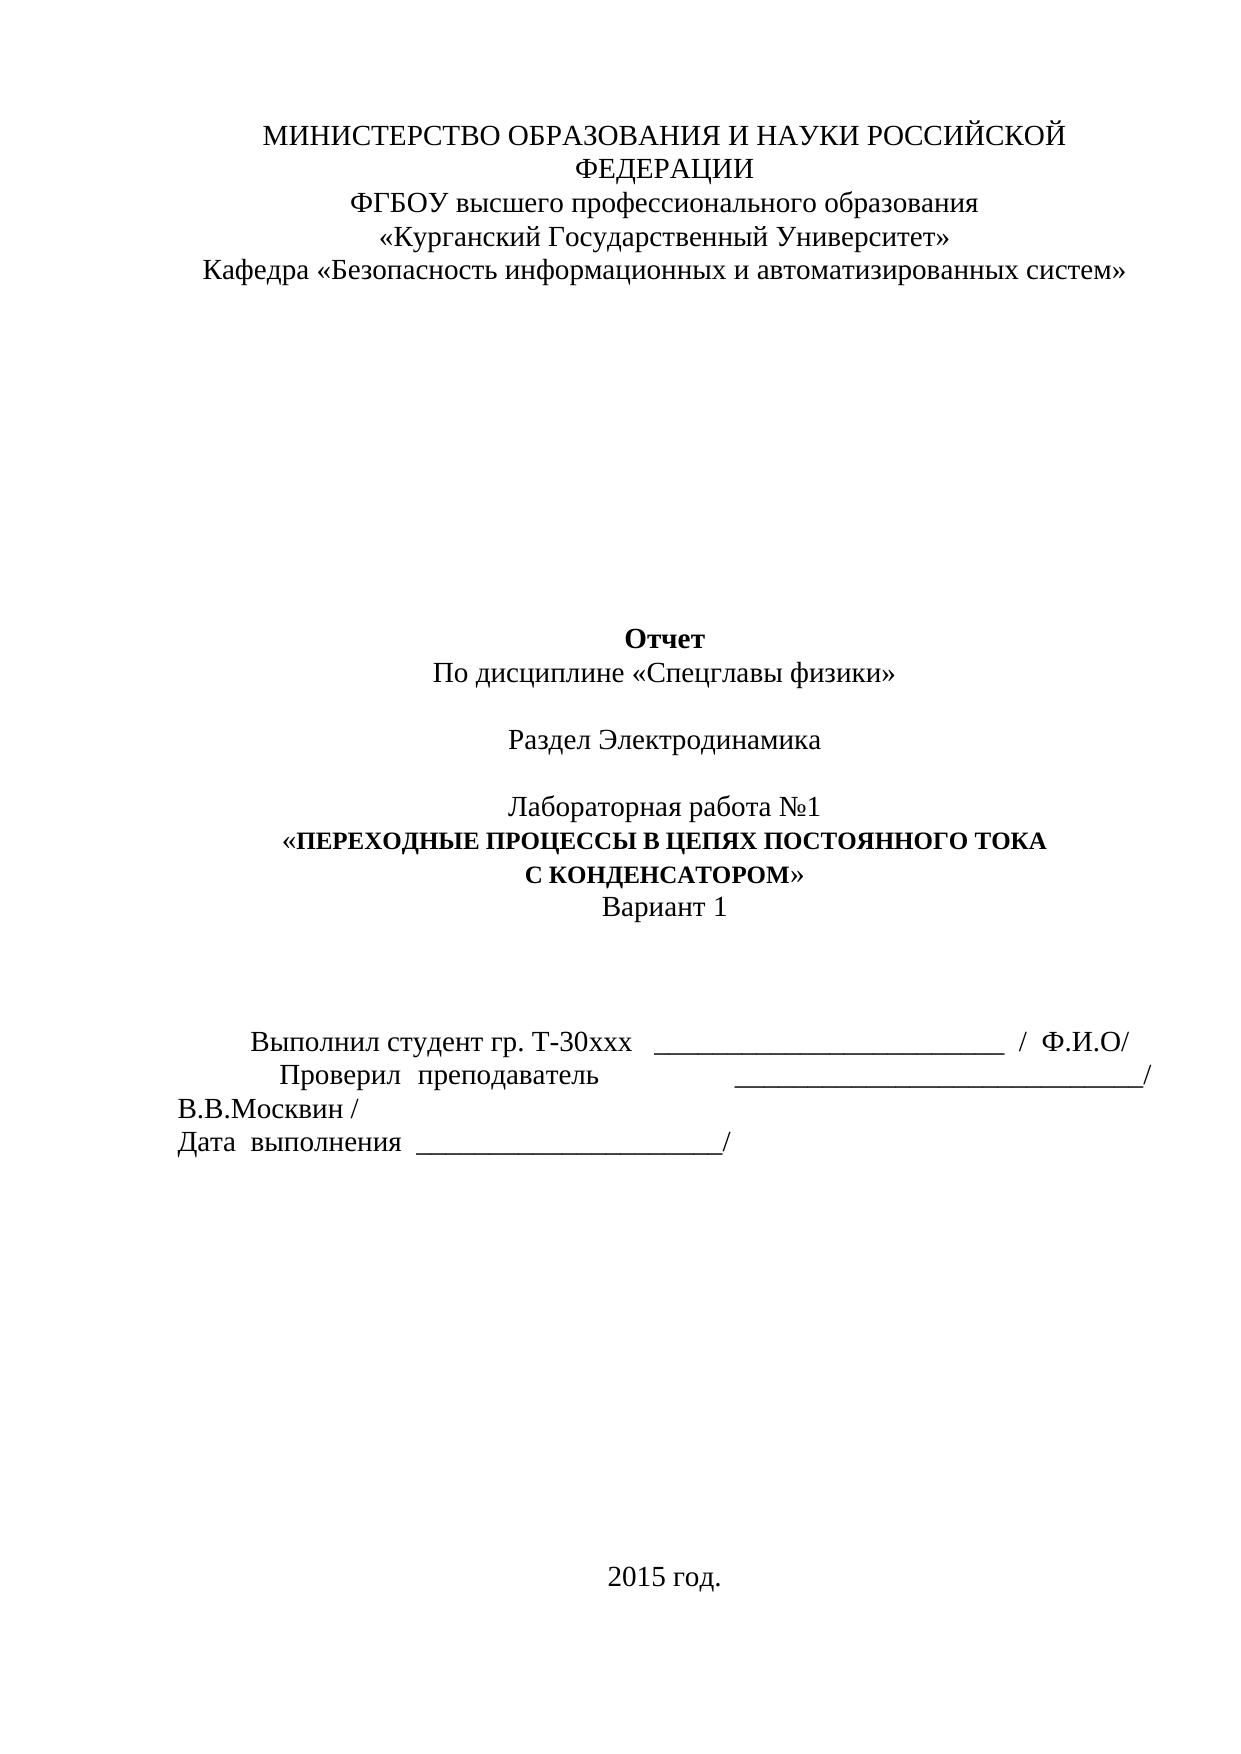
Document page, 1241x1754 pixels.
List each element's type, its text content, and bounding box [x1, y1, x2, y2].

text «ПЕРЕХОДНЫЕ ПРОЦЕССЫ В ЦЕПЯХ ПОСТОЯННОГО ТОКА [177, 822, 1152, 856]
text Проверил преподаватель ____________________________/ В.В.Москвин / [177, 1057, 1152, 1124]
text С КОНДЕНСАТОРОМ» [177, 856, 1152, 889]
text ФГБОУ высшего профессионального образования [177, 185, 1152, 219]
text 2015 год. [177, 1559, 1152, 1592]
text Дата выполнения _____________________/ [177, 1124, 1152, 1158]
text Раздел Электродинамика [177, 722, 1152, 755]
text МИНИСТЕРСТВО ОБРАЗОВАНИЯ И НАУКИ РОССИЙСКОЙ ФЕДЕРАЦИИ [177, 118, 1152, 185]
text Вариант 1 [177, 889, 1152, 923]
text По дисциплине «Спецглавы физики» [177, 655, 1152, 688]
text Отчет [177, 621, 1152, 655]
text Лабораторная работа №1 [177, 789, 1152, 822]
text «Курганский Государственный Университет» [177, 219, 1152, 252]
text Кафедра «Безопасность информационных и автоматизированных систем» [177, 252, 1152, 286]
text Выполнил студент гр. Т-30xxx ________________________ / Ф.И.О/ [177, 1024, 1152, 1057]
